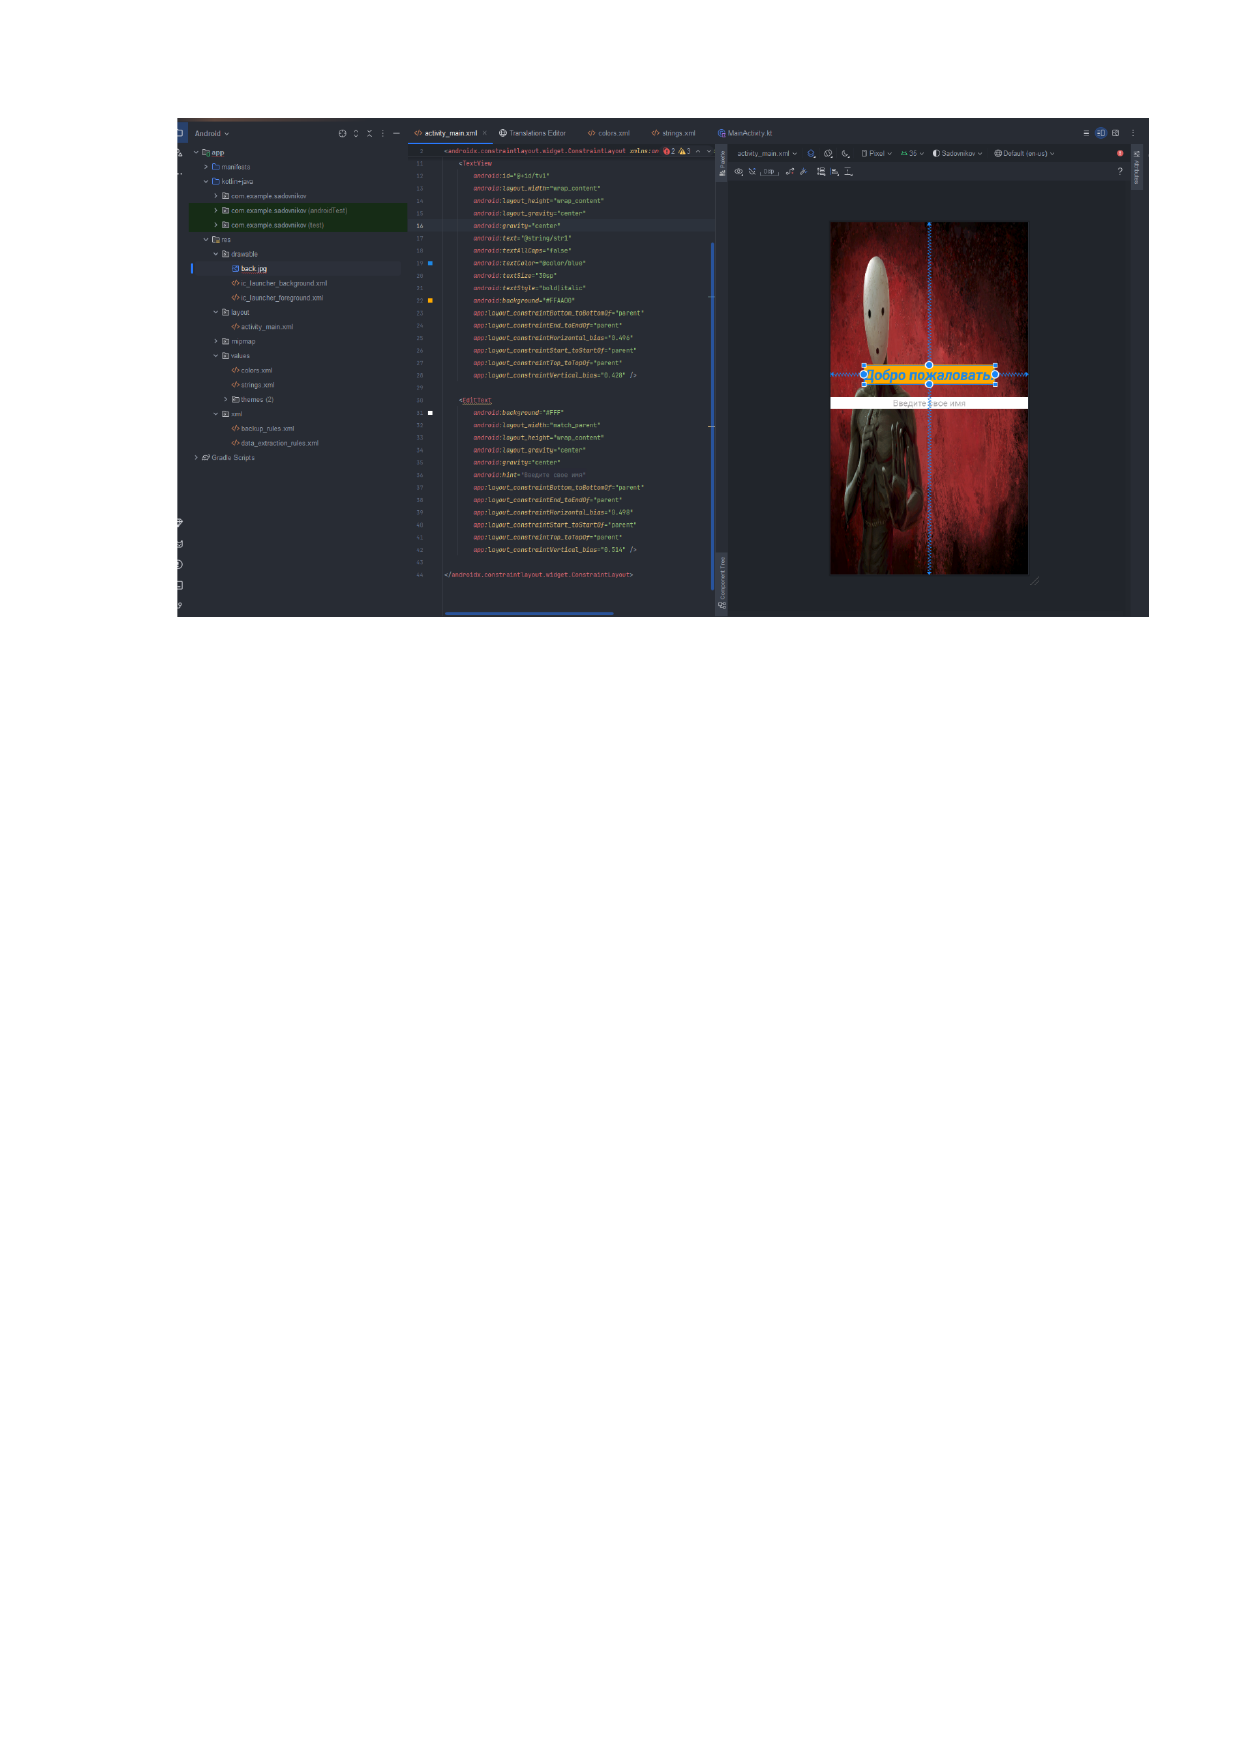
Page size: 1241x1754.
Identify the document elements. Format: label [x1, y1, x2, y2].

picture [177, 118, 1149, 617]
